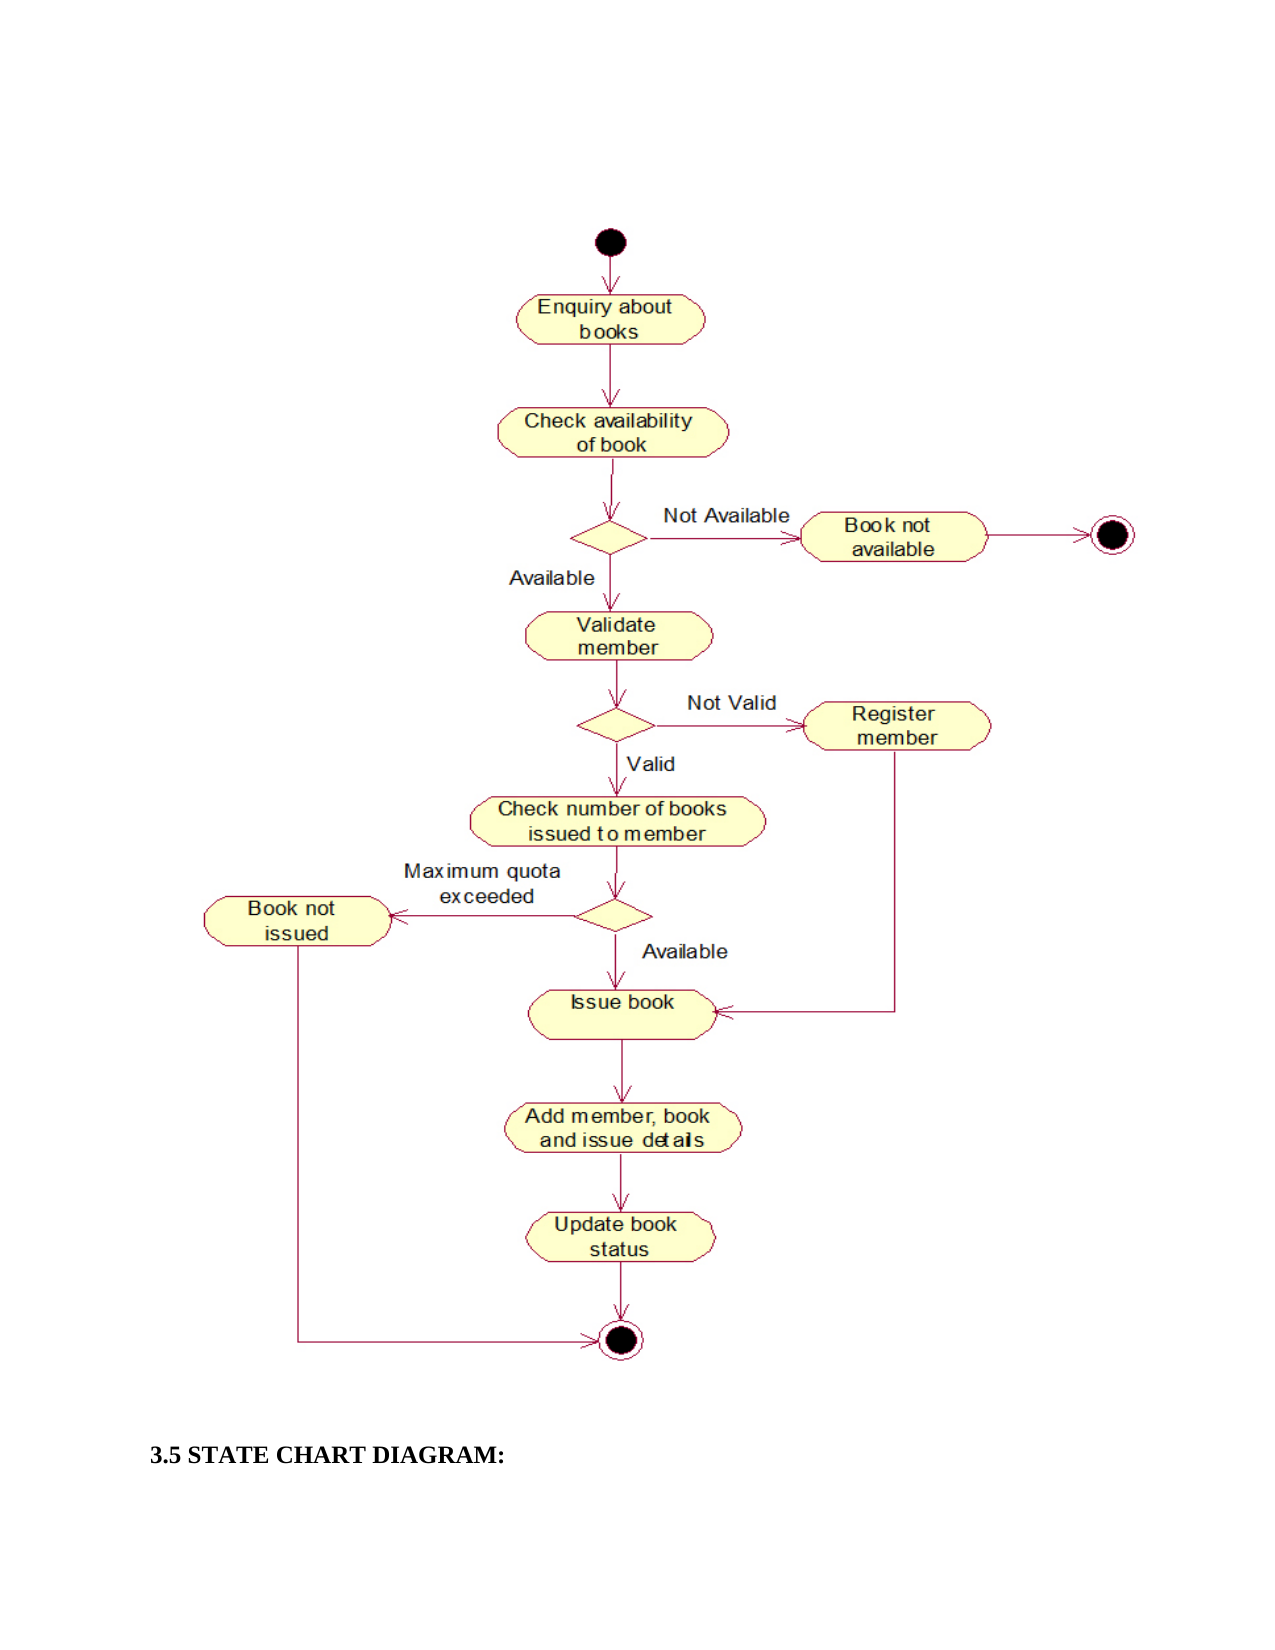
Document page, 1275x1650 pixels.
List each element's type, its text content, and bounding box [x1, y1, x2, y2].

text 3.5 STATE CHART DIAGRAM: [150, 1441, 1125, 1469]
picture [150, 150, 1175, 1416]
